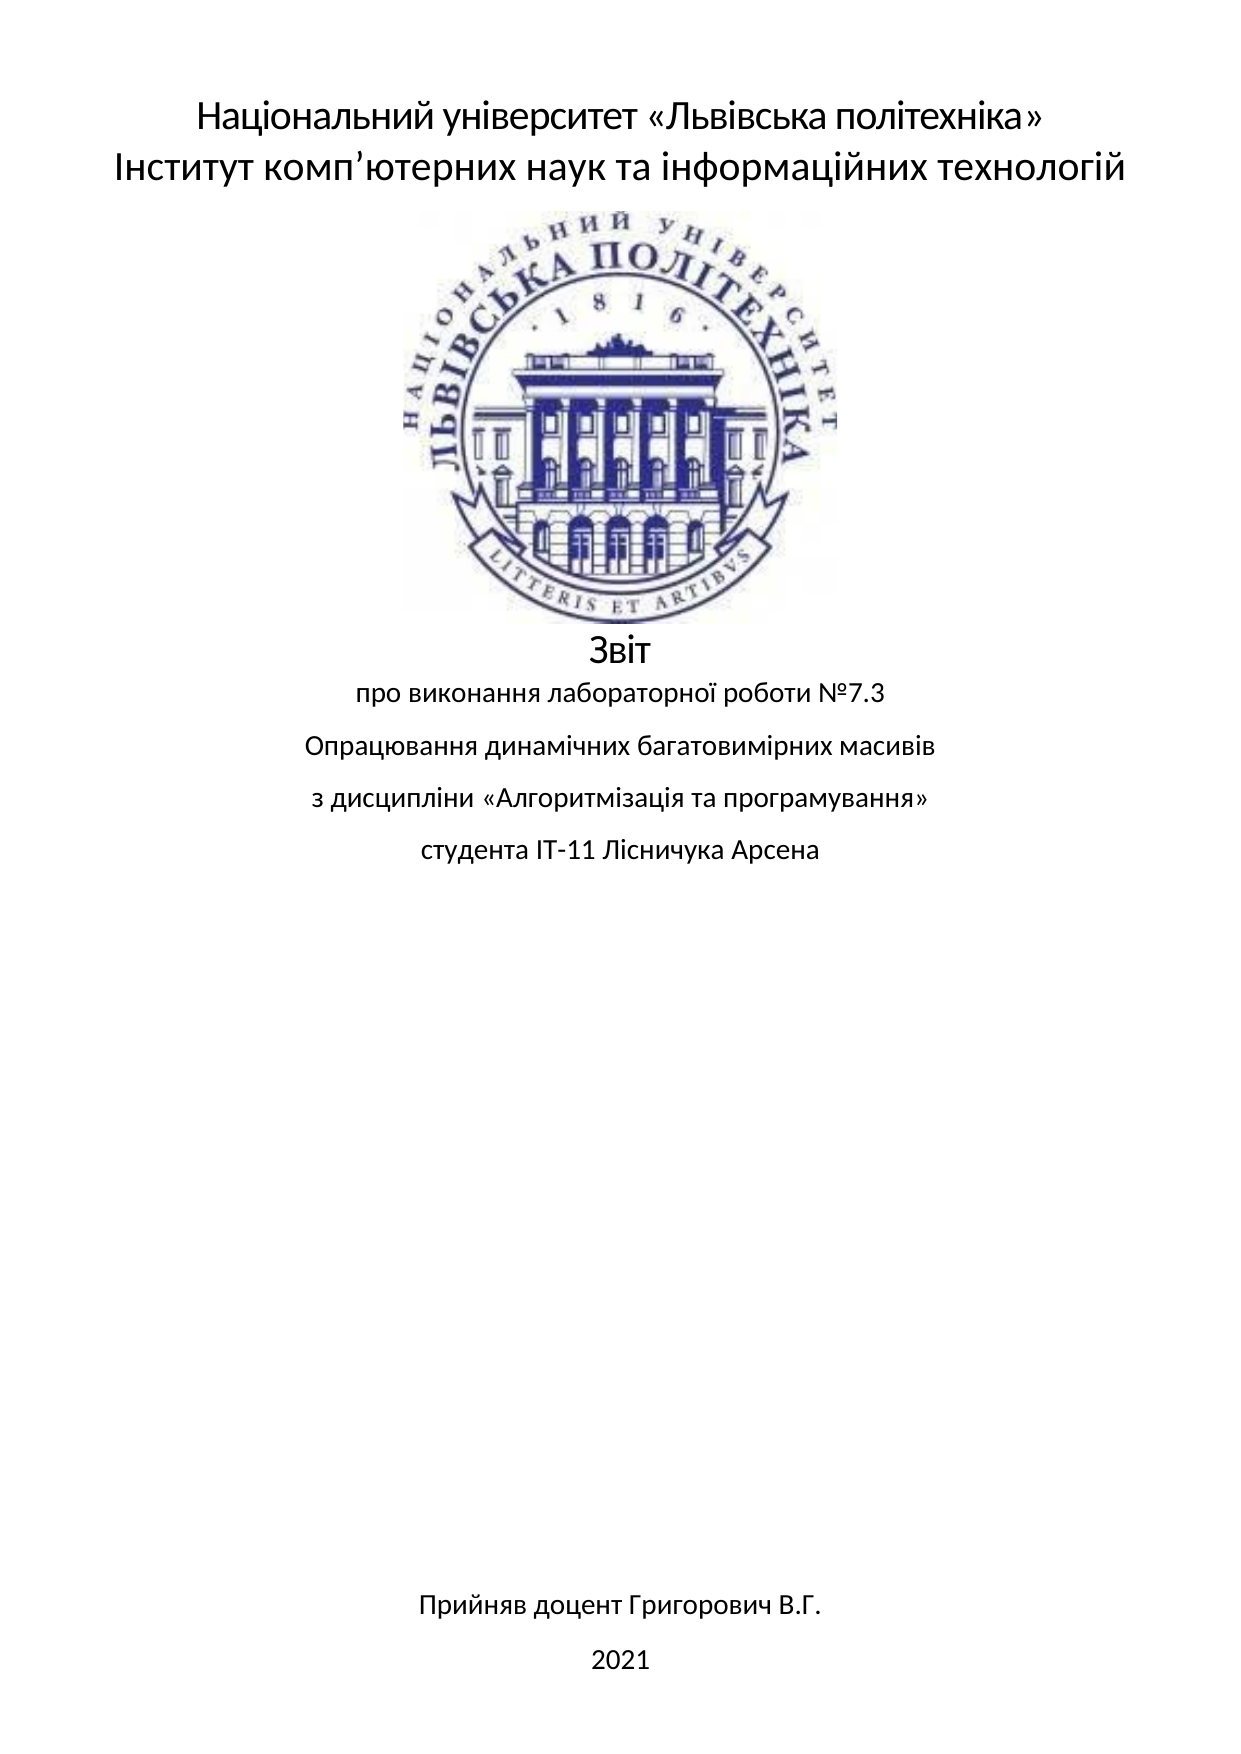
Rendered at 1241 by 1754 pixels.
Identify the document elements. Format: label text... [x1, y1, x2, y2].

title Звіт [74, 623, 1167, 674]
text 2021 [74, 1641, 1167, 1677]
picture [403, 211, 838, 624]
title Національний університет «Львівська політехніка» [74, 89, 1167, 139]
text з дисципліни «Алгоритмізація та програмування» [74, 779, 1167, 814]
text Прийняв доцент Григорович В.Г. [74, 1586, 1167, 1621]
text про виконання лабораторної роботи №7.3 [74, 674, 1167, 710]
text студента IT-11 Лісничука Арсена [74, 831, 1167, 867]
text Опрацювання динамічних багатовимірних масивів [74, 727, 1167, 762]
text Інститут комп’ютерних наук та інформаційних технологій [74, 139, 1167, 190]
